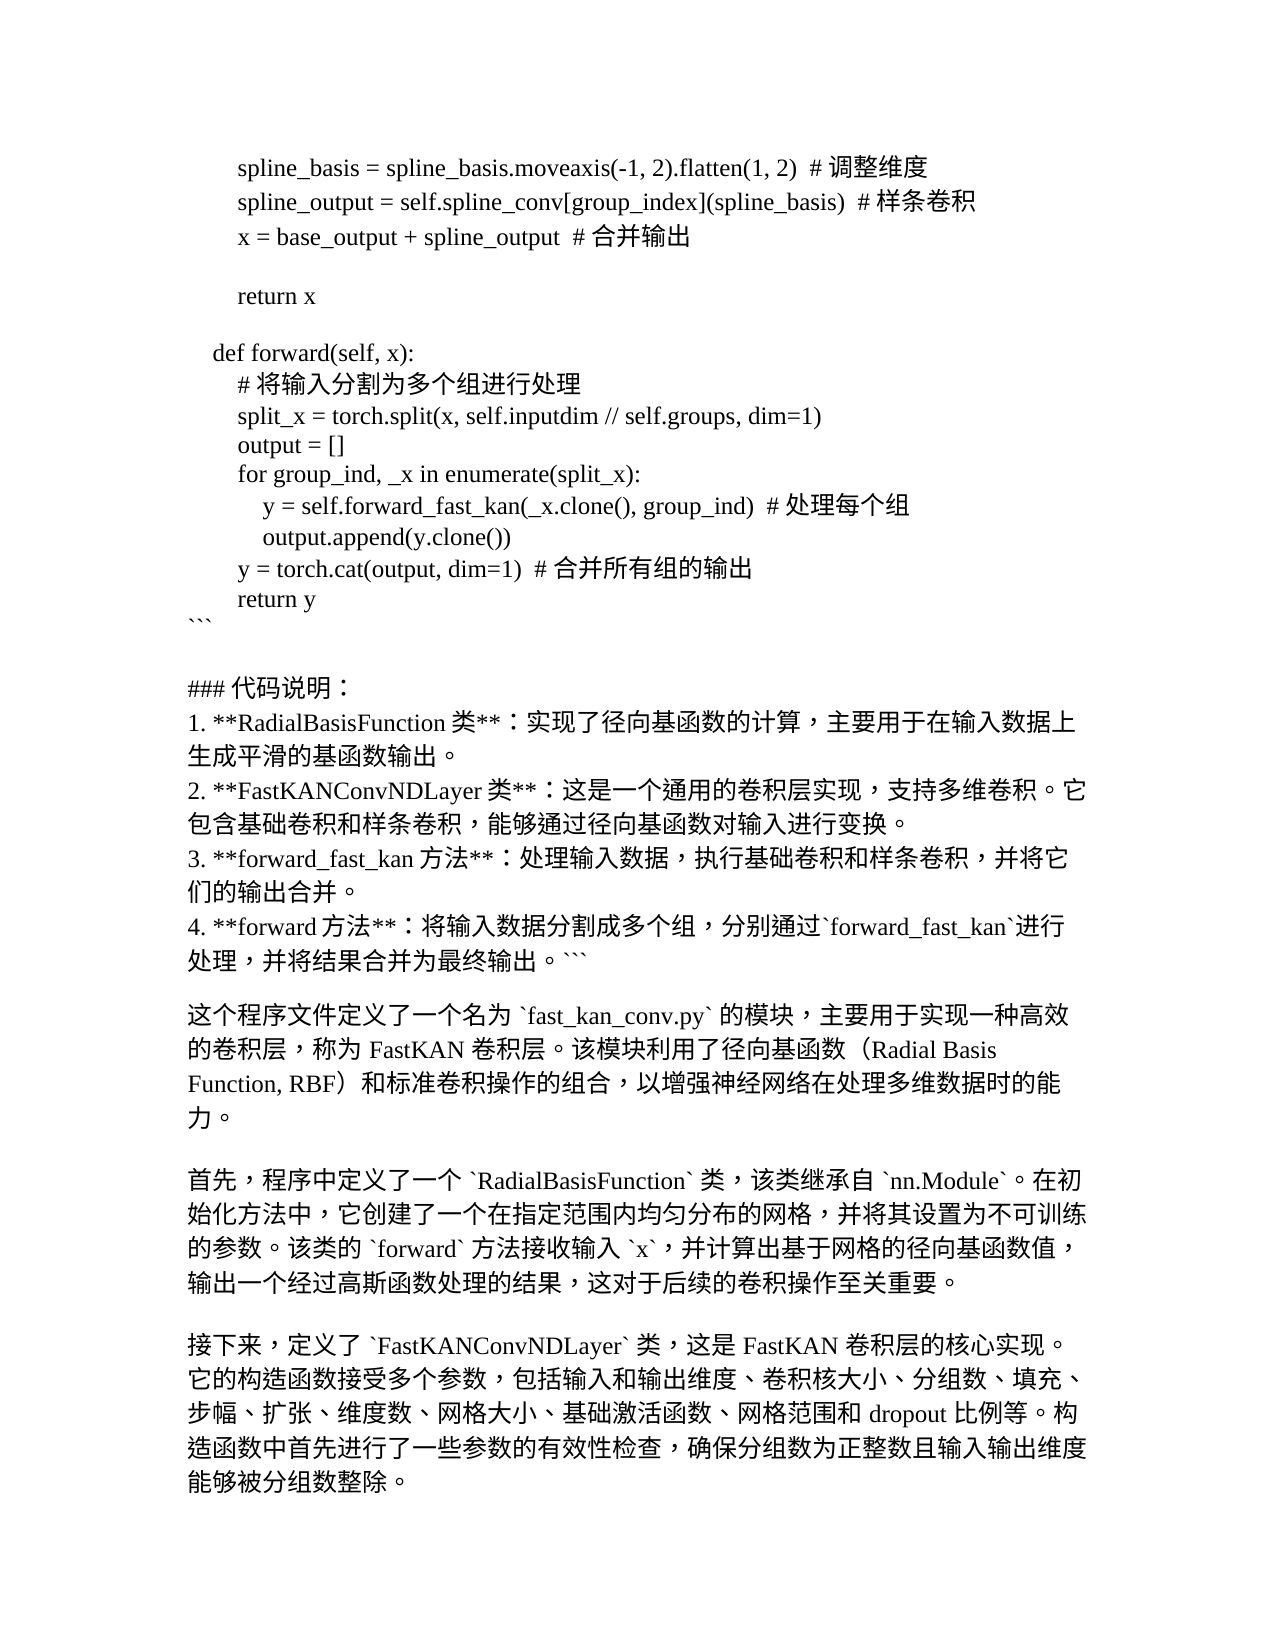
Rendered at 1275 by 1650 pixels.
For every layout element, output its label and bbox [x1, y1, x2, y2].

text [187, 998, 1087, 1498]
text [187, 150, 1087, 977]
